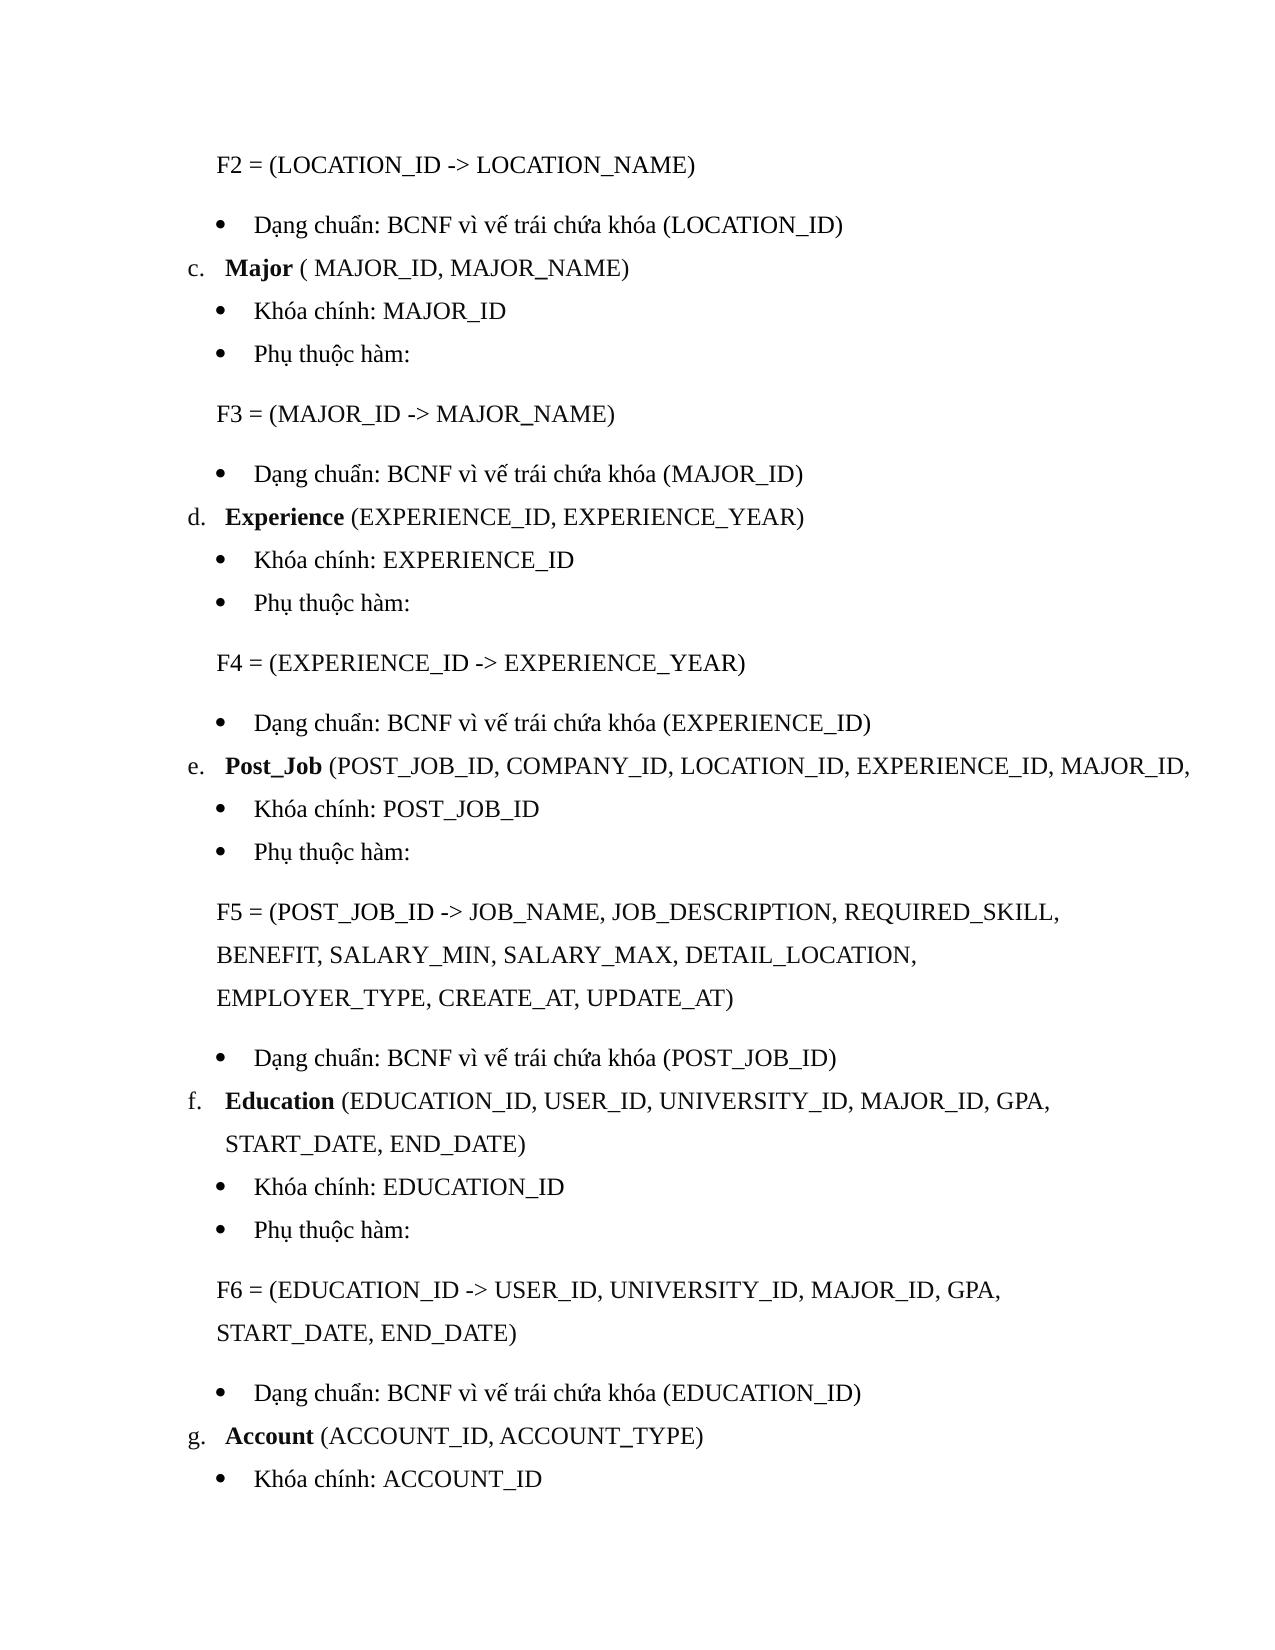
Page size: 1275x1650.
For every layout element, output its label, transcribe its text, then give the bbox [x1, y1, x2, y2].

list Account (ACCOUNT_ID, ACCOUNT_TYPE) [187, 1421, 1125, 1450]
list Dạng chuẩn: BCNF vì vế trái chứa khóa (POST_JOB_ID) [216, 1043, 1125, 1072]
list Khóa chính: POST_JOB_ID [216, 794, 1125, 823]
list Khóa chính: EXPERIENCE_ID [216, 545, 1125, 574]
list Khóa chính: ACCOUNT_ID [216, 1464, 1125, 1493]
text F4 = (EXPERIENCE_ID -> EXPERIENCE_YEAR) [216, 648, 1125, 677]
list Khóa chính: EDUCATION_ID [216, 1172, 1125, 1201]
list Dạng chuẩn: BCNF vì vế trái chứa khóa (EXPERIENCE_ID) [216, 708, 1125, 736]
list Post_Job (POST_JOB_ID, COMPANY_ID, LOCATION_ID, EXPERIENCE_ID, MAJOR_ID, [187, 751, 1198, 779]
list Phụ thuộc hàm: [216, 339, 1125, 368]
list Dạng chuẩn: BCNF vì vế trái chứa khóa (LOCATION_ID) [216, 210, 1125, 238]
list Dạng chuẩn: BCNF vì vế trái chứa khóa (EDUCATION_ID) [216, 1378, 1125, 1407]
text F2 = (LOCATION_ID -> LOCATION_NAME) [216, 150, 1125, 179]
list Education (EDUCATION_ID, USER_ID, UNIVERSITY_ID, MAJOR_ID, GPA, START_DATE, END_DATE) [187, 1086, 1125, 1158]
list Experience (EXPERIENCE_ID, EXPERIENCE_YEAR) [187, 502, 1125, 531]
list Major ( MAJOR_ID, MAJOR_NAME) [187, 253, 1125, 282]
text F6 = (EDUCATION_ID -> USER_ID, UNIVERSITY_ID, MAJOR_ID, GPA, START_DATE, END_DATE) [216, 1275, 1125, 1347]
list Khóa chính: MAJOR_ID [216, 296, 1125, 325]
list Dạng chuẩn: BCNF vì vế trái chứa khóa (MAJOR_ID) [216, 459, 1125, 487]
list Phụ thuộc hàm: [216, 588, 1125, 617]
text F3 = (MAJOR_ID -> MAJOR_NAME) [216, 399, 1125, 428]
text F5 = (POST_JOB_ID -> JOB_NAME, JOB_DESCRIPTION, REQUIRED_SKILL, BENEFIT, SALARY_MIN, SALARY_MAX, DETAIL_LOCATION, EMPLOYER_TYPE, CREATE_AT, UPDATE_AT) [216, 897, 1125, 1012]
list Phụ thuộc hàm: [216, 837, 1125, 866]
list Phụ thuộc hàm: [216, 1215, 1125, 1244]
